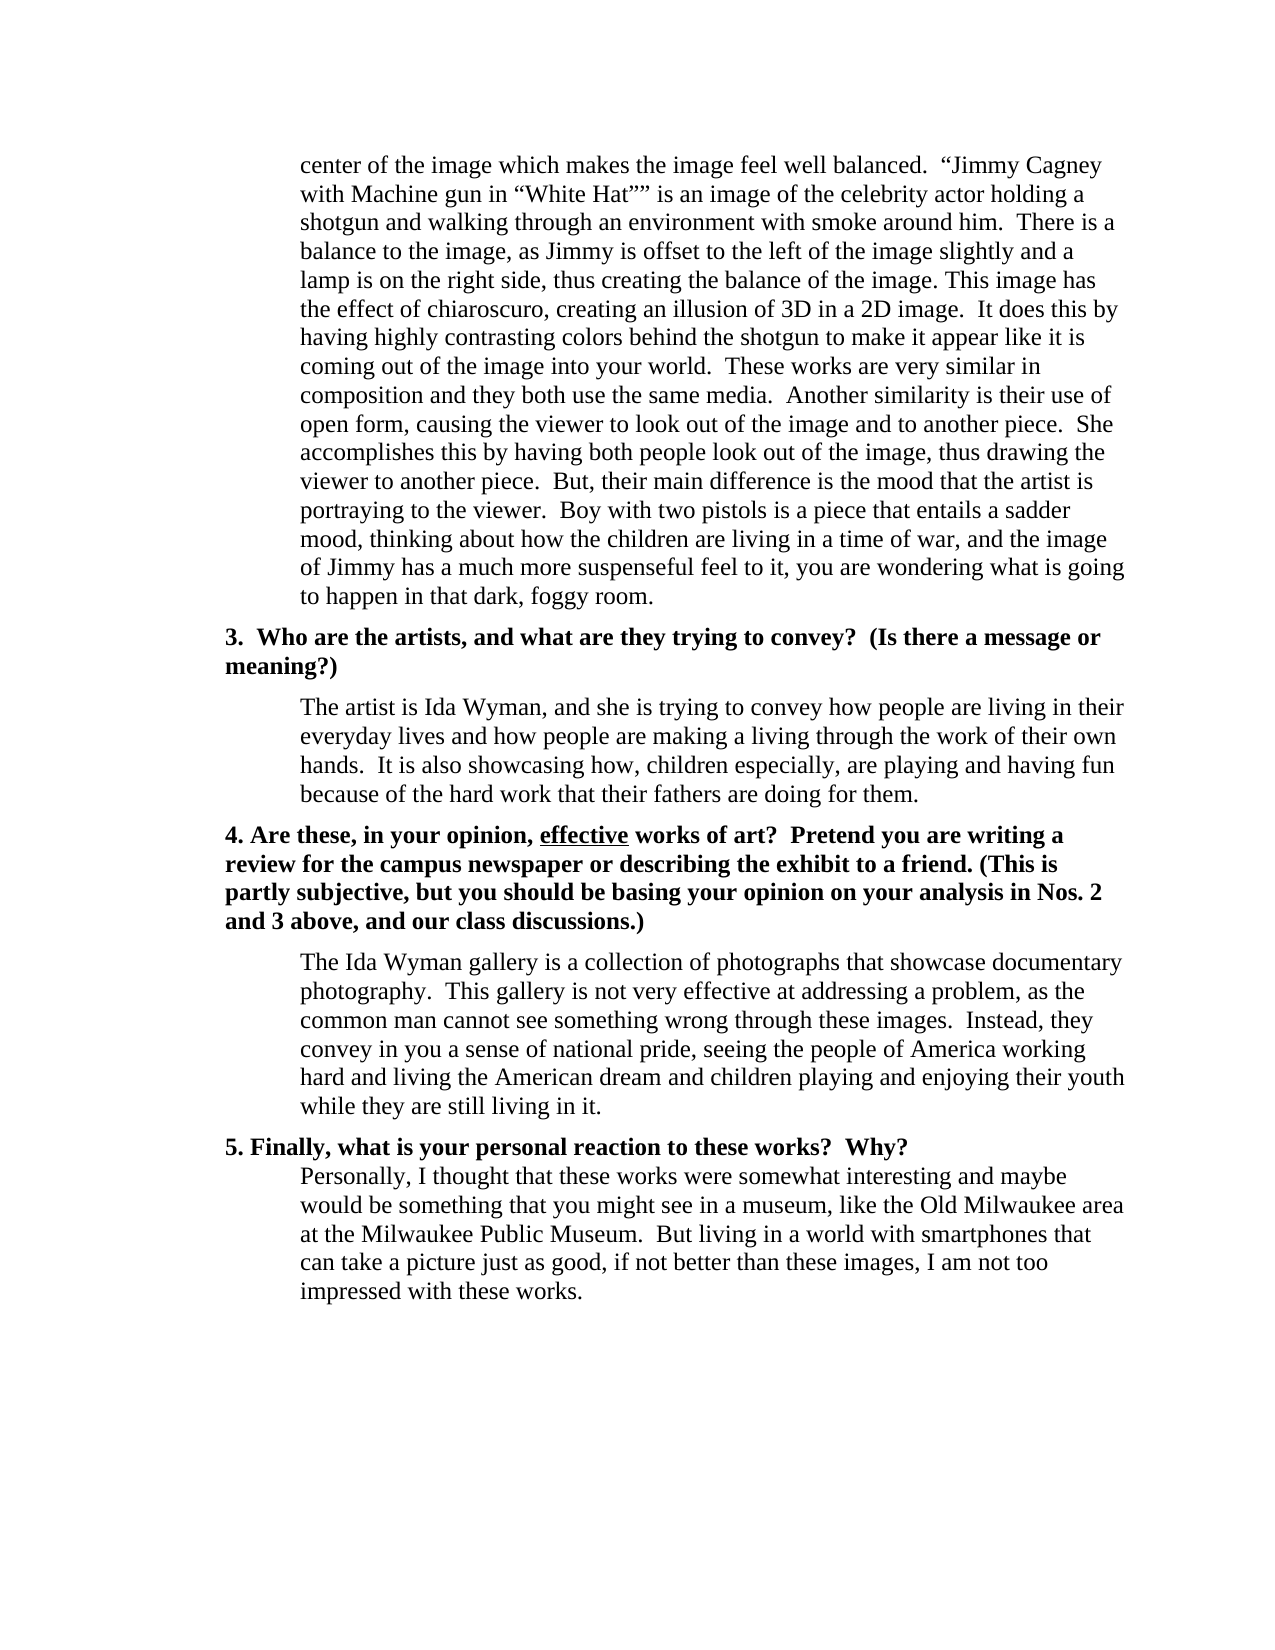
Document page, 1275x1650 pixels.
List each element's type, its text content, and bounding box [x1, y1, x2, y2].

text 3. Who are the artists, and what are they trying to convey? (Is there a message or meaning?) [225, 622, 1125, 680]
text 5. Finally, what is your personal reaction to these works? Why? [150, 1132, 1125, 1161]
text Personally, I thought that these works were somewhat interesting and maybe would be something that you might see in a museum, like the Old Milwaukee area at the Milwaukee Public Museum. But living in a world with smartphones that can take a picture just as good, if not better than these images, I am not too impressed with these works. [300, 1161, 1125, 1305]
text The artist is Ida Wyman, and she is trying to convey how people are living in their everyday lives and how people are making a living through the work of their own hands. It is also showcasing how, children especially, are playing and having fun because of the hard work that their fathers are doing for them. [300, 692, 1125, 807]
text The Ida Wyman gallery is a collection of photographs that showcase documentary photography. This gallery is not very effective at addressing a problem, as the common man cannot see something wrong through these images. Instead, they convey in you a sense of national pride, seeing the people of America working hard and living the American dream and children playing and enjoying their youth while they are still living in it. [300, 947, 1125, 1120]
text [300, 150, 1125, 610]
text 4. Are these, in your opinion, effective works of art? Pretend you are writing a review for the campus newspaper or describing the exhibit to a friend. (This is partly subjective, but you should be basing your opinion on your analysis in Nos. 2 and 3 above, and our class discussions.) [225, 820, 1125, 935]
